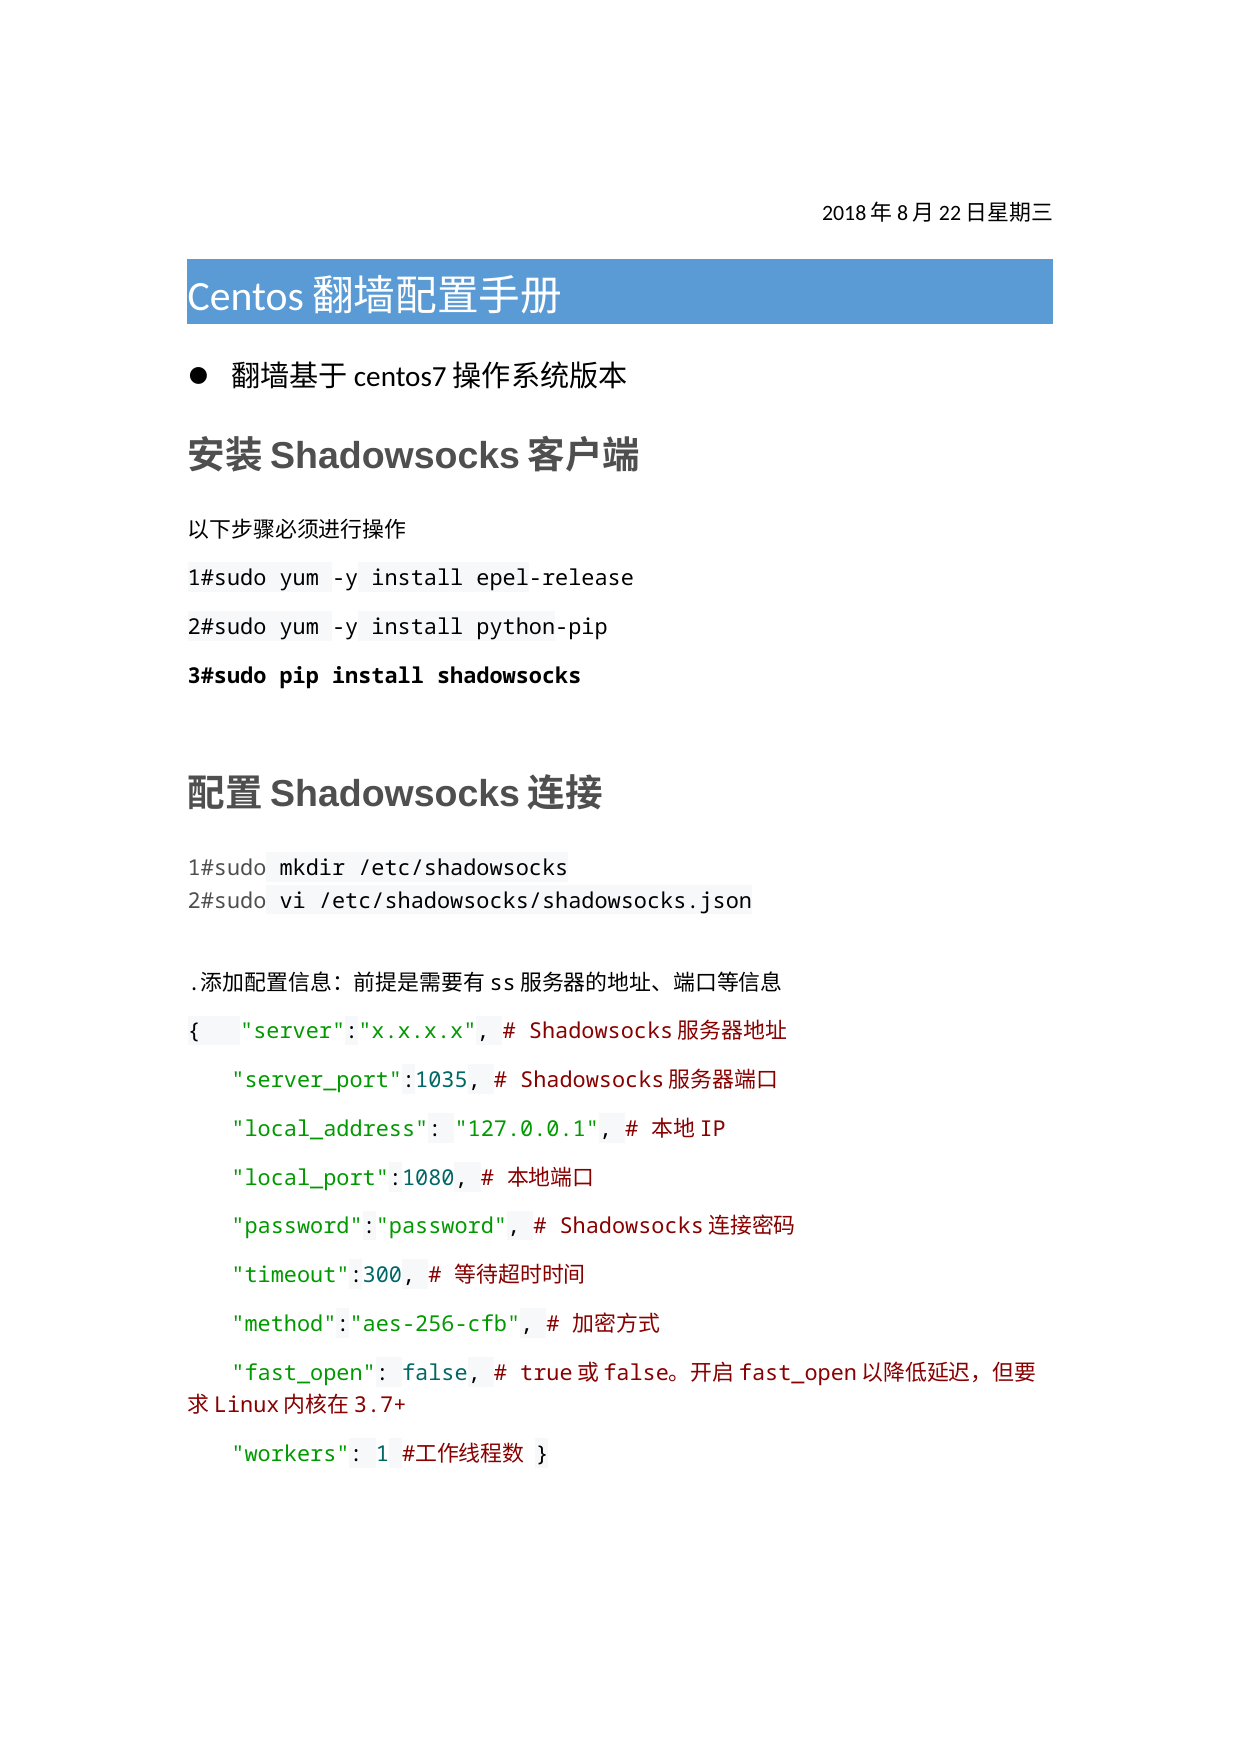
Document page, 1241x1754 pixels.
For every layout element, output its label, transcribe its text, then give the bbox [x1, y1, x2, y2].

list "local_address": "127.0.0.1", # 本地IP [187, 1111, 1053, 1143]
subtitle 安装Shadowsocks客户端 [187, 422, 1053, 487]
text 2#sudo vi /etc/shadowsocks/shadowsocks.json [187, 883, 1053, 916]
list "fast_open": false, # true或false。开启fast_open以降低延迟，但要求Linux内核在3.7+ [187, 1354, 1053, 1419]
list 翻墙基于centos7操作系统版本 [187, 341, 1053, 406]
list .添加配置信息：前提是需要有ss服务器的地址、端口等信息 [187, 964, 1053, 997]
text 以下步骤必须进行操作 [187, 512, 1053, 544]
list { "server":"x.x.x.x", # Shadowsocks服务器地址 [187, 1013, 1053, 1046]
subtitle 3#sudo pip install shadowsocks [187, 658, 1053, 691]
text Centos翻墙配置手册 [187, 259, 1053, 324]
list 1#sudo yum -y install epel-release [187, 561, 1053, 593]
list 2#sudo yum -y install python-pip [187, 609, 1053, 642]
text 2018年8月22日星期三 [187, 194, 1053, 227]
list "timeout":300, # 等待超时时间 [187, 1257, 1053, 1289]
text 1#sudo mkdir /etc/shadowsocks [187, 851, 1053, 883]
list "local_port":1080, # 本地端口 [187, 1159, 1053, 1192]
list "workers": 1 #工作线程数 } [187, 1436, 1053, 1468]
subtitle 配置Shadowsocks连接 [187, 761, 1053, 826]
list "server_port":1035, # Shadowsocks服务器端口 [187, 1062, 1053, 1094]
list "password":"password", # Shadowsocks连接密码 [187, 1208, 1053, 1241]
list "method":"aes-256-cfb", # 加密方式 [187, 1306, 1053, 1338]
